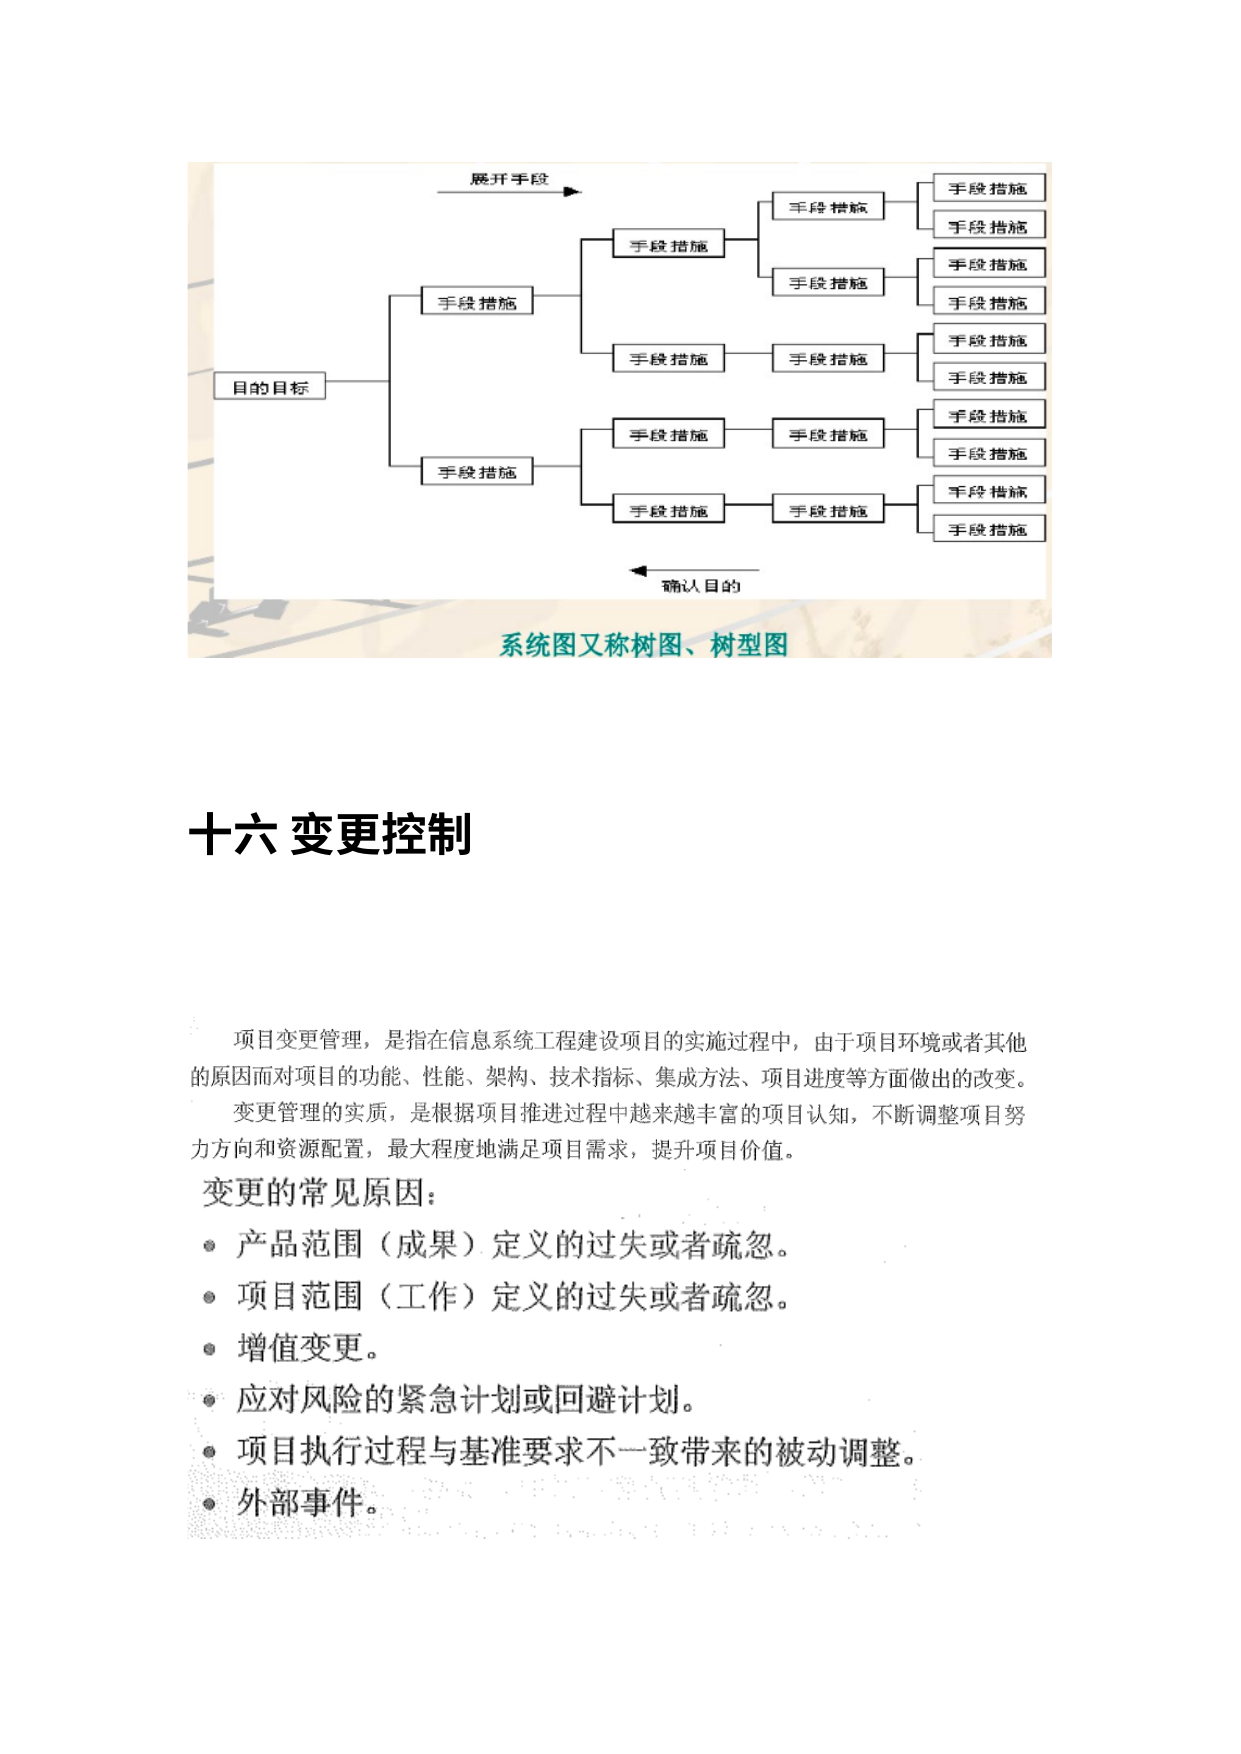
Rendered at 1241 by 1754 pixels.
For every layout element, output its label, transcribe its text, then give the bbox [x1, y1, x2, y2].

picture [187, 1007, 1052, 1166]
subtitle 十六 变更控制 [187, 782, 1053, 880]
picture [187, 1169, 925, 1539]
picture [187, 162, 1052, 658]
